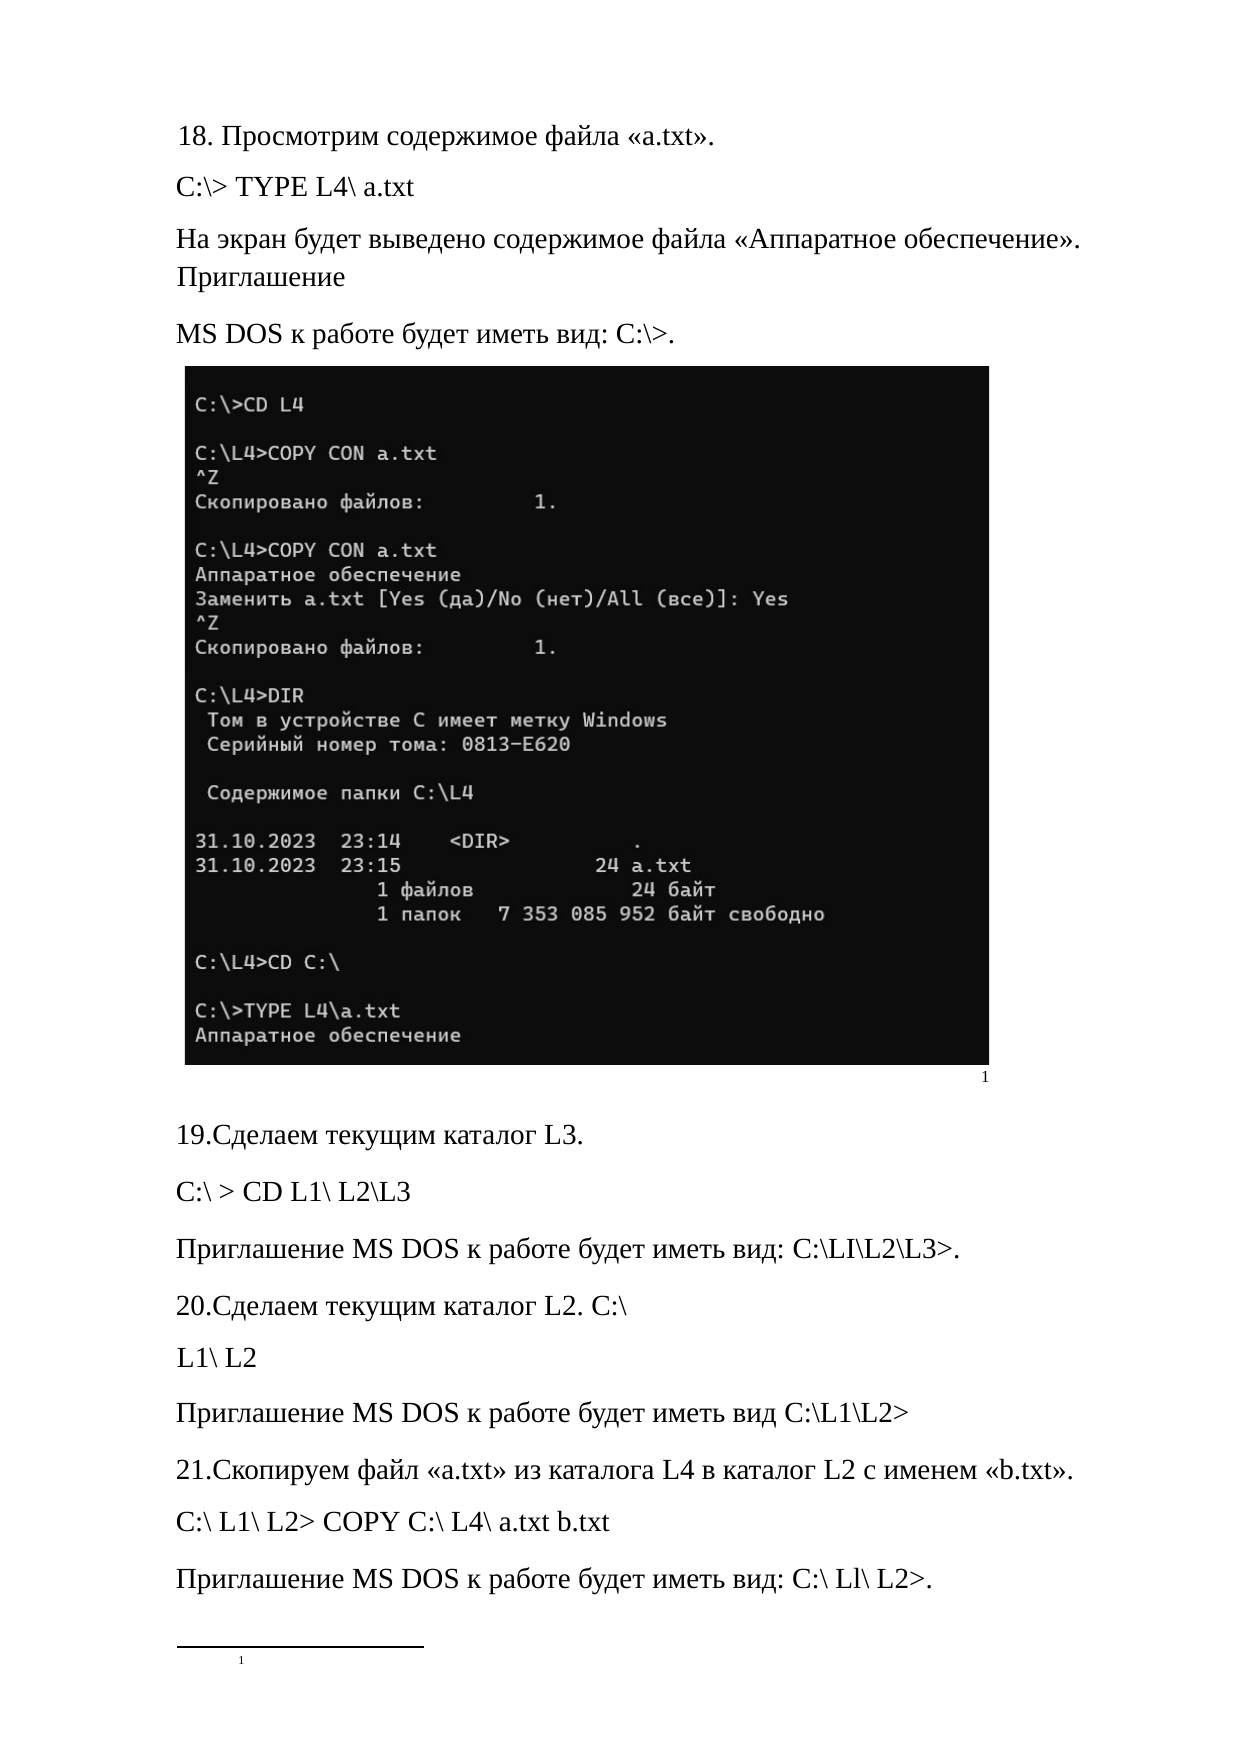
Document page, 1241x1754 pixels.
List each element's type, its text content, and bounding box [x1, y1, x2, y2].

text MS DOS к работе будет иметь вид: С:\>. [176, 316, 1158, 349]
text 20.Сделаем текущим каталог L2. С:\ L1\ L2 [176, 1288, 629, 1373]
text Приглашение MS DOS к работе будет иметь вид: С:\ Ll\ L2>. [176, 1561, 1158, 1594]
text C:\> TYPE L4\ a.txt [176, 169, 1158, 203]
picture [184, 366, 990, 1065]
text С:\ > CD L1\ L2\L3 [176, 1174, 1158, 1208]
text 19.Сделаем текущим каталог L3. [176, 1117, 1158, 1151]
text На экран будет выведено содержимое файла «Аппаратное обеспечение». Приглашение [176, 221, 1158, 292]
text Приглашение MS DOS к работе будет иметь вид C:\L1\L2> [176, 1396, 1158, 1429]
text Приглашение MS DOS к работе будет иметь вид: C:\LI\L2\L3>. [176, 1231, 1158, 1264]
list Просмотрим содержимое файла «a.txt». [177, 118, 1158, 152]
text С:\ L1\ L2> COPY C:\ L4\ a.txt b.txt [176, 1504, 1158, 1538]
text 21.Скопируем файл «a.txt» из каталога L4 в каталог L2 с именем «b.txt». [176, 1452, 1158, 1486]
